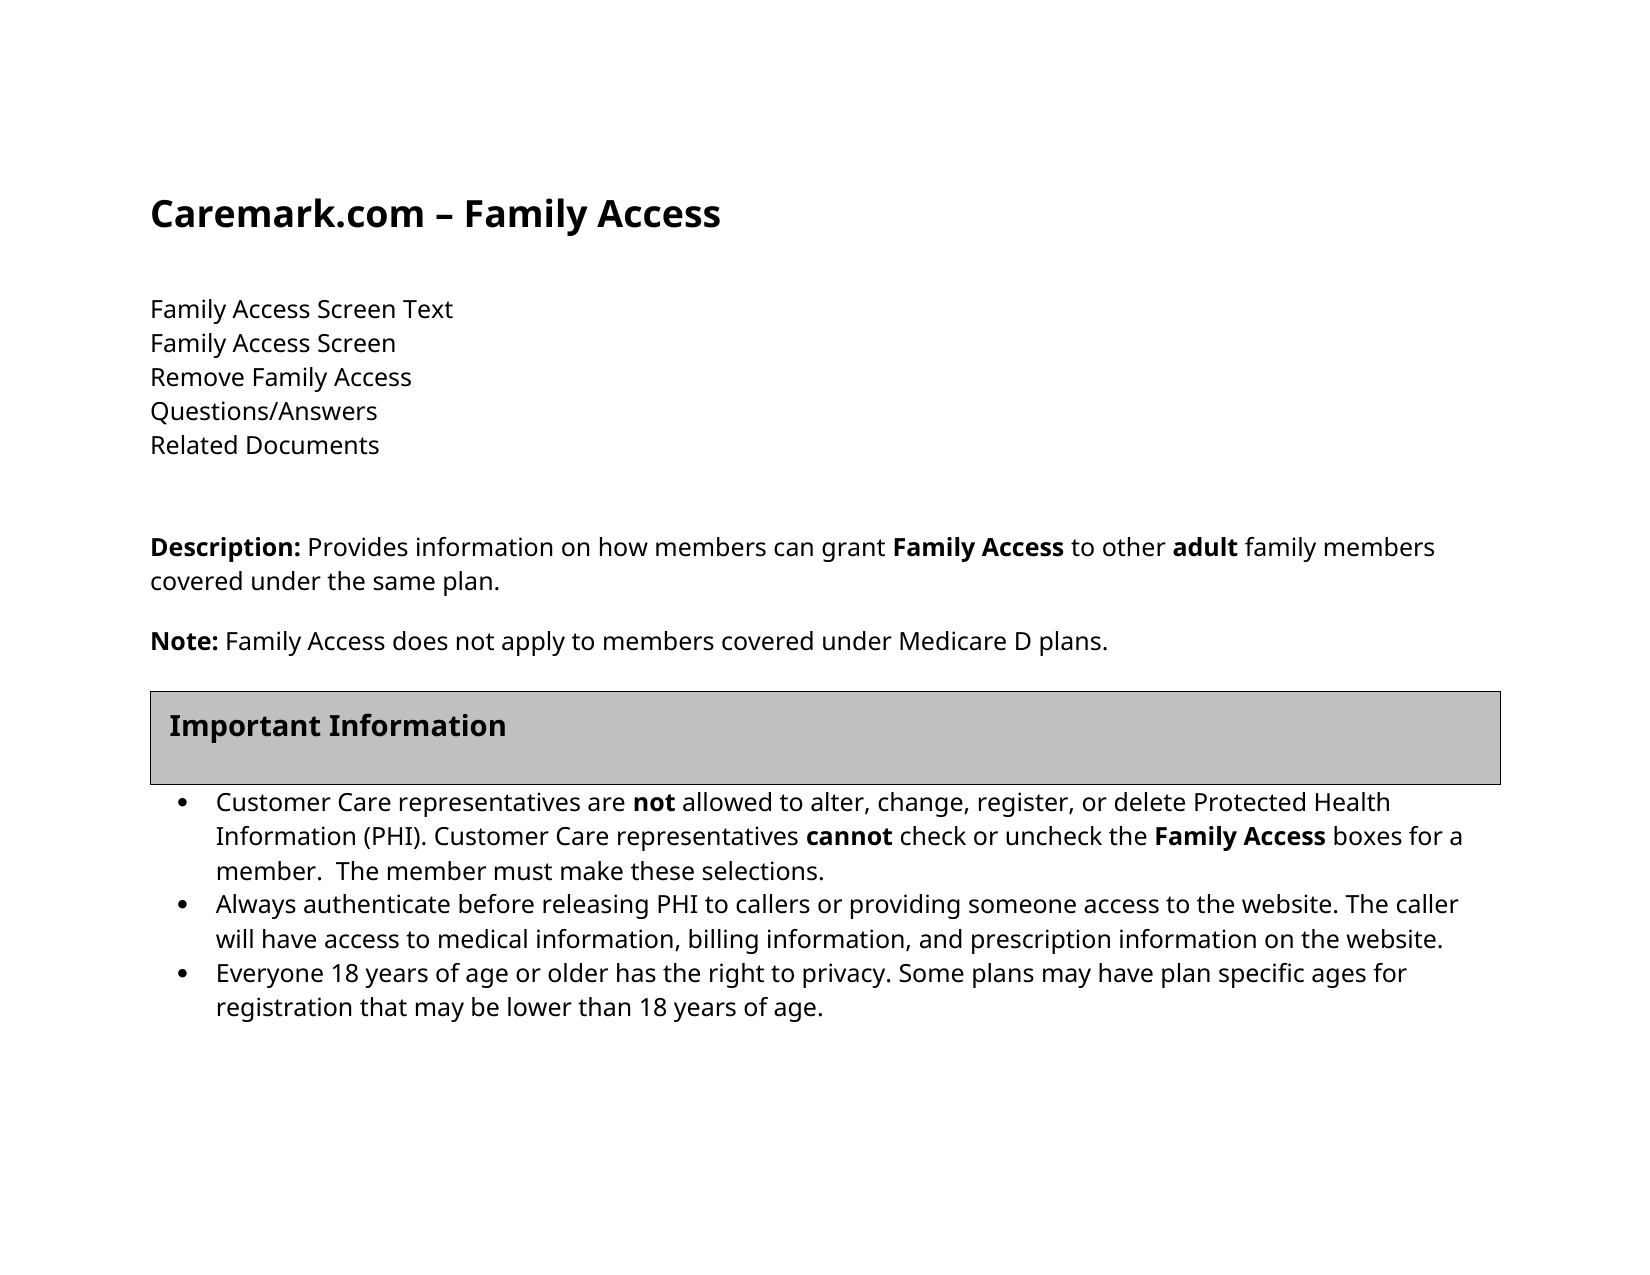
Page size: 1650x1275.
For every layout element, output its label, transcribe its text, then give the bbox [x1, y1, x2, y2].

text Note: Family Access does not apply to members covered under Medicare D plans. [150, 623, 1500, 657]
subtitle Caremark.com – Family Access [150, 187, 1500, 238]
table_header Important Information [151, 692, 1500, 784]
text Family Access Screen [150, 326, 1500, 360]
text Family Access Screen Text [150, 292, 1500, 326]
text Description: Provides information on how members can grant Family Access to other adult family members covered under the same plan. [150, 530, 1500, 598]
list Customer Care representatives are not allowed to alter, change, register, or delete Protected Health Information (PHI). Customer Care representatives cannot check or uncheck the Family Access boxes for a member. The member must make these selections. [178, 785, 1500, 887]
text Remove Family Access [150, 360, 1500, 394]
list Everyone 18 years of age or older has the right to privacy. Some plans may have plan specific ages for registration that may be lower than 18 years of age. [178, 955, 1500, 1023]
text Questions/Answers [150, 394, 1500, 428]
text Related Documents [150, 428, 1500, 462]
list Always authenticate before releasing PHI to callers or providing someone access to the website. The caller will have access to medical information, billing information, and prescription information on the website. [178, 887, 1500, 955]
